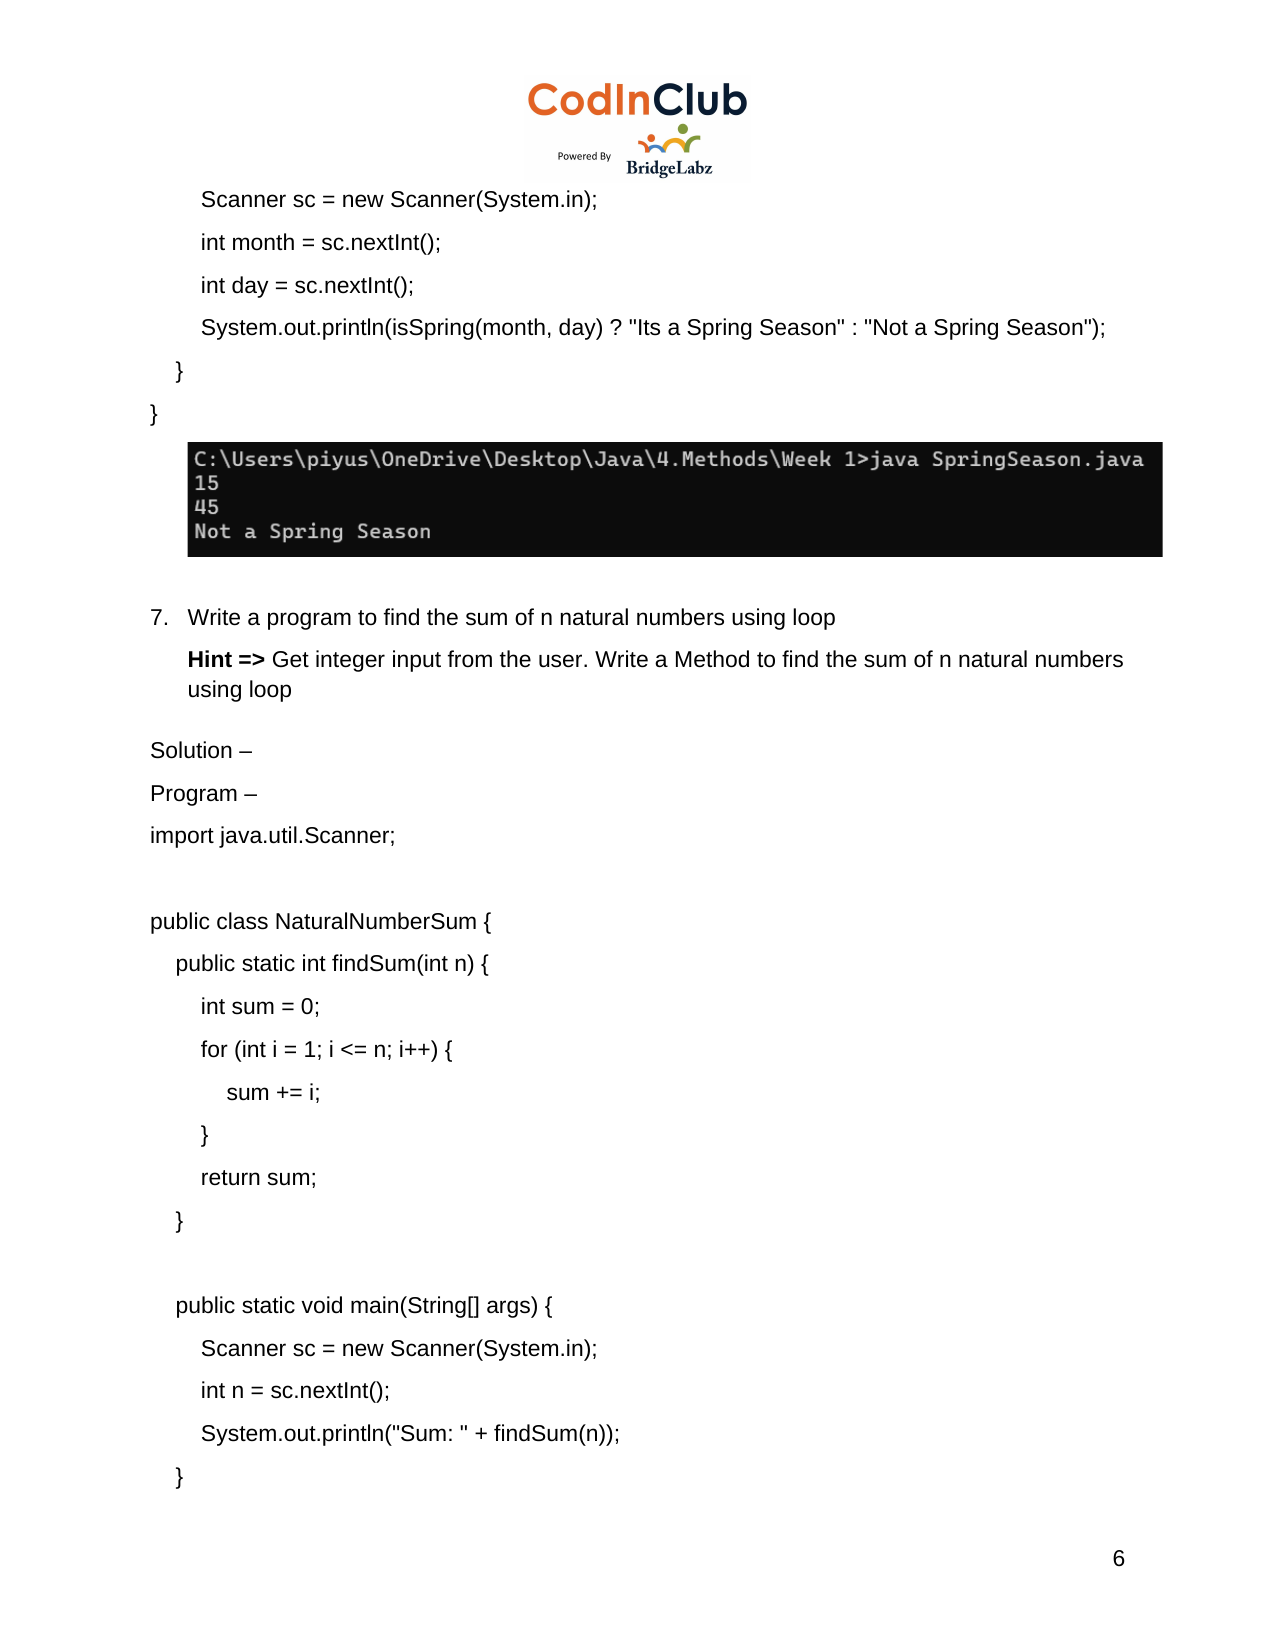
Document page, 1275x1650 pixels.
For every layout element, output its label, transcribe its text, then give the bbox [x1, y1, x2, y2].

text for (int i = 1; i <= n; i++) { [150, 1036, 1125, 1062]
list Write a program to find the sum of n natural numbers using loop [150, 603, 1125, 630]
text } [150, 1463, 1125, 1489]
picture [187, 442, 1163, 557]
text sum += i; [150, 1078, 1125, 1105]
text } [150, 1207, 1125, 1233]
text public static void main(String[] args) { [150, 1292, 1125, 1318]
text } [150, 400, 1125, 426]
text Hint => Get integer input from the user. Write a Method to find the sum of n natural numbers using loop [187, 646, 1125, 703]
text public static int findSum(int n) { [150, 950, 1125, 977]
text Program – [150, 779, 1125, 806]
text } [150, 1121, 1125, 1148]
picture [523, 75, 752, 183]
text public class NaturalNumberSum { [150, 908, 1125, 934]
text System.out.println(isSpring(month, day) ? "Its a Spring Season" : "Not a Spring Season"); [150, 314, 1125, 341]
text return sum; [150, 1164, 1125, 1190]
text System.out.println("Sum: " + findSum(n)); [150, 1420, 1125, 1447]
text Scanner sc = new Scanner(System.in); [150, 186, 1125, 213]
text Scanner sc = new Scanner(System.in); [150, 1335, 1125, 1361]
text int month = sc.nextInt(); [150, 229, 1125, 255]
text } [150, 357, 1125, 383]
text int n = sc.nextInt(); [150, 1377, 1125, 1404]
text int sum = 0; [150, 993, 1125, 1019]
text Solution – [150, 737, 1125, 763]
text int day = sc.nextInt(); [150, 272, 1125, 298]
text import java.util.Scanner; [150, 822, 1125, 849]
